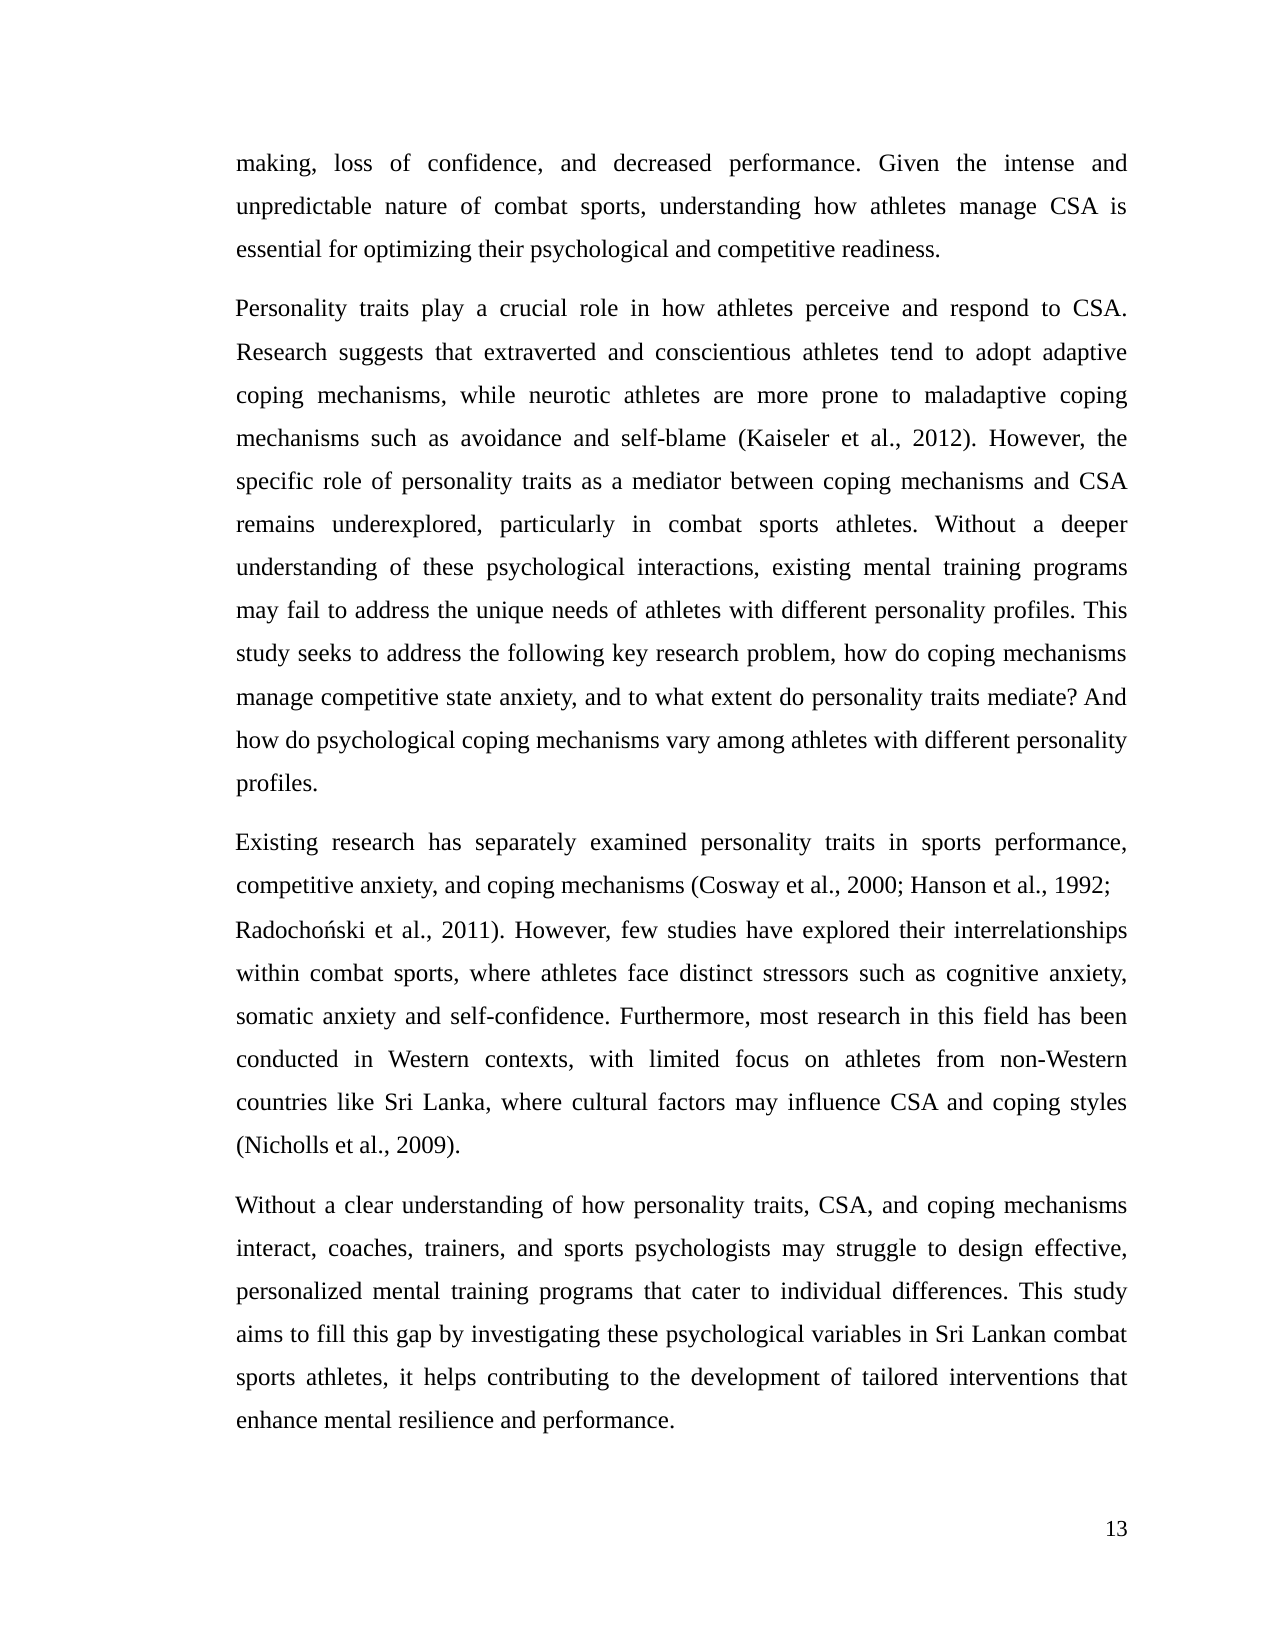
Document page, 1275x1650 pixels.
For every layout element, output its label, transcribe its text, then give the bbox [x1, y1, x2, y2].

text Personality traits play a crucial role in how athletes perceive and respond to CSA. Research suggests that extraverted and conscientious athletes tend to adopt adaptive coping mechanisms, while neurotic athletes are more prone to maladaptive coping mechanisms such as avoidance and self-blame (Kaiseler et al., 2012). However, the specific role of personality traits as a mediator between coping mechanisms and CSA remains underexplored, particularly in combat sports athletes. Without a deeper understanding of these psychological interactions, existing mental training programs may fail to address the unique needs of athletes with different personality profiles. This study seeks to address the following key research problem, how do coping mechanisms manage competitive state anxiety, and to what extent do personality traits mediate? And how do psychological coping mechanisms vary among athletes with different personality profiles. [235, 293, 1128, 797]
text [235, 148, 1128, 263]
text Existing research has separately examined personality traits in sports performance, competitive anxiety, and coping mechanisms (Cosway et al., 2000; Hanson et al., 1992; [235, 827, 1128, 899]
text Radochoński et al., 2011). However, few studies have explored their interrelationships within combat sports, where athletes face distinct stressors such as cognitive anxiety, somatic anxiety and self-confidence. Furthermore, most research in this field has been conducted in Western contexts, with limited focus on athletes from non-Western countries like Sri Lanka, where cultural factors may influence CSA and coping styles (Nicholls et al., 2009). [235, 915, 1128, 1159]
text Without a clear understanding of how personality traits, CSA, and coping mechanisms interact, coaches, trainers, and sports psychologists may struggle to design effective, personalized mental training programs that cater to individual differences. This study aims to fill this gap by investigating these psychological variables in Sri Lankan combat sports athletes, it helps contributing to the development of tailored interventions that enhance mental resilience and performance. [235, 1190, 1128, 1434]
